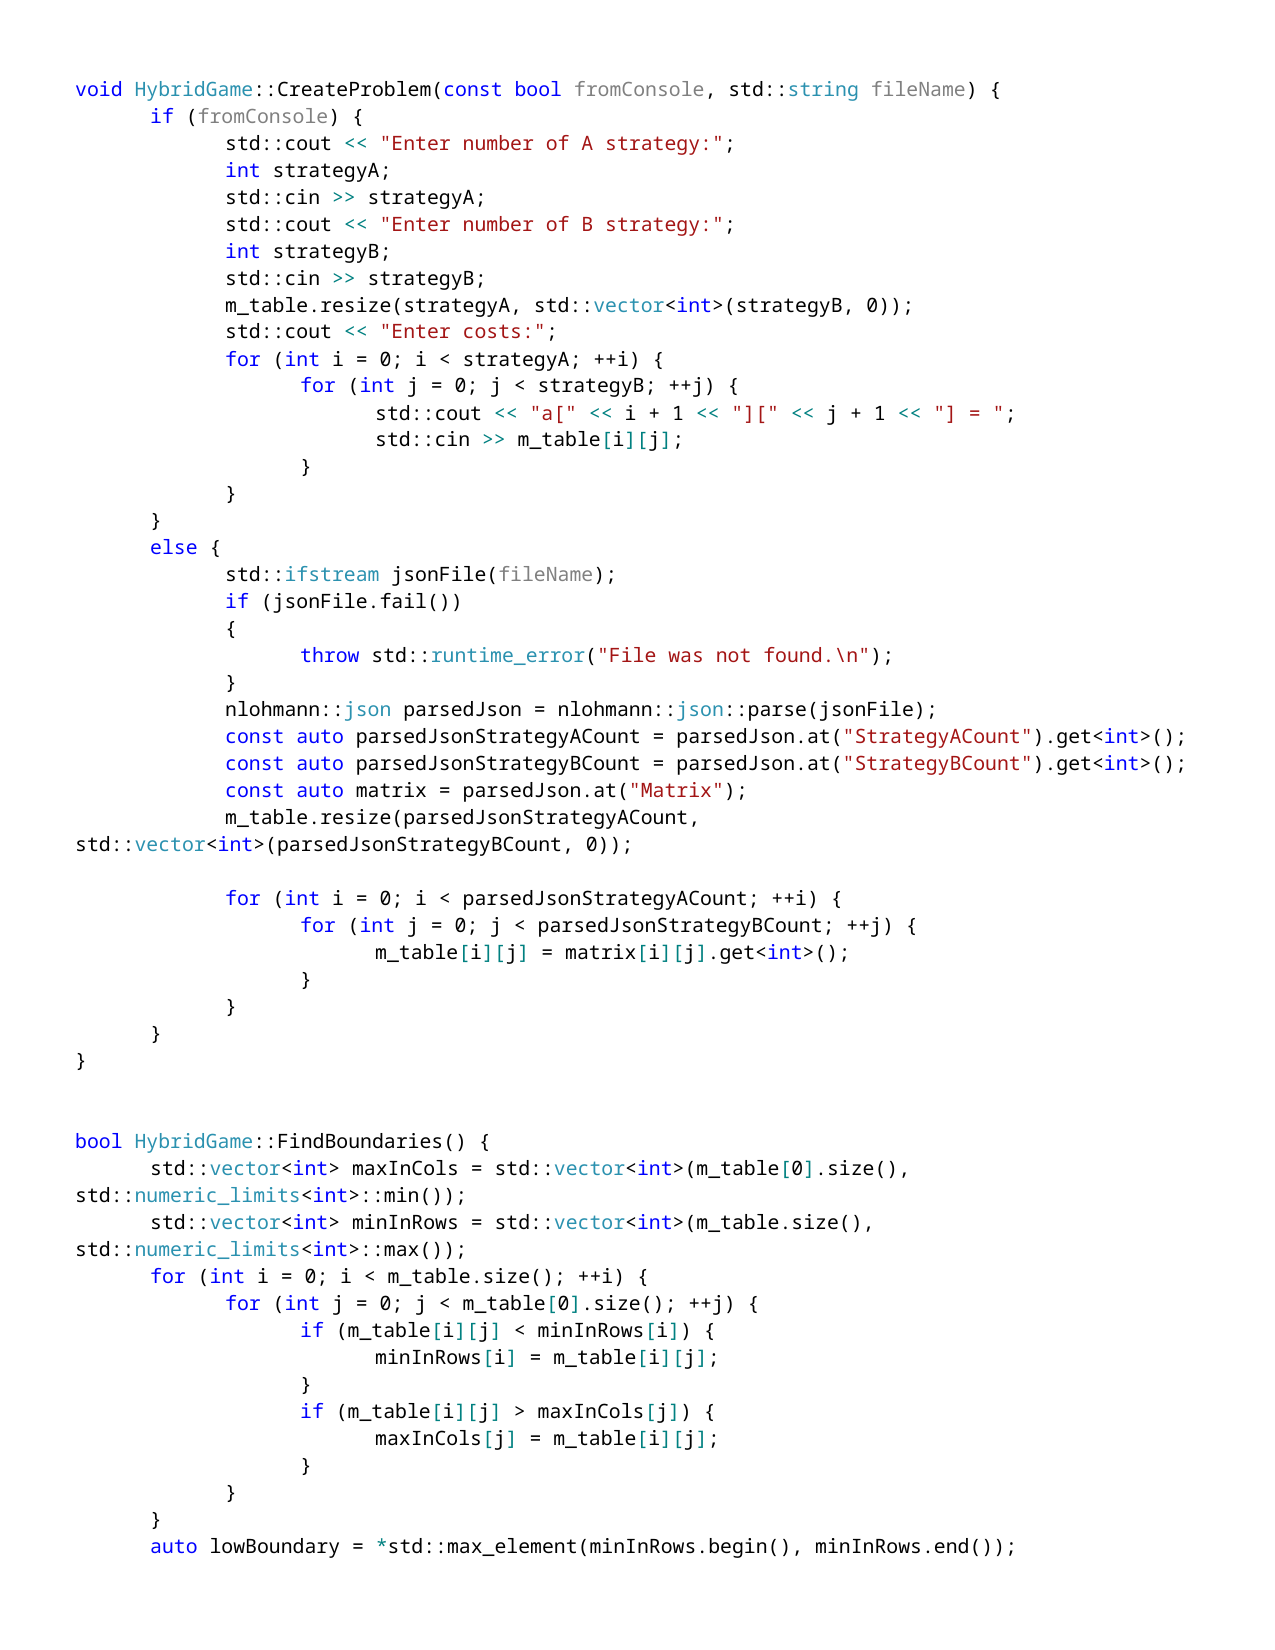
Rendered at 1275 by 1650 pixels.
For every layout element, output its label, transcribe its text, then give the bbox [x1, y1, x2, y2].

text m_table.resize(strategyA, std::vector<int>(strategyB, 0)); [75, 291, 1200, 318]
text std::vector<int> minInRows = std::vector<int>(m_table.size(), std::numeric_limits<int>::max()); [75, 1208, 1200, 1262]
text } [75, 1046, 1200, 1073]
text std::cin >> strategyA; [75, 183, 1200, 210]
text } [75, 1370, 1200, 1397]
text std::cin >> strategyB; [75, 264, 1200, 291]
text for (int i = 0; i < m_table.size(); ++i) { [75, 1262, 1200, 1289]
text } [75, 965, 1200, 992]
text std::cout << "Enter number of B strategy:"; [75, 210, 1200, 237]
text if (fromConsole) { [75, 102, 1200, 129]
text } [75, 668, 1200, 696]
text throw std::runtime_error("File was not found.\n"); [75, 642, 1200, 668]
text std::cin >> m_table[i][j]; [75, 426, 1200, 453]
text int strategyA; [75, 156, 1200, 183]
text const auto parsedJsonStrategyACount = parsedJson.at("StrategyACount").get<int>(); [75, 722, 1200, 749]
text const auto parsedJsonStrategyBCount = parsedJson.at("StrategyBCount").get<int>(); [75, 749, 1200, 776]
text } [75, 453, 1200, 480]
text std::cout << "Enter number of A strategy:"; [75, 129, 1200, 156]
text if (m_table[i][j] < minInRows[i]) { [75, 1316, 1200, 1343]
text for (int i = 0; i < parsedJsonStrategyACount; ++i) { [75, 884, 1200, 911]
text maxInCols[j] = m_table[i][j]; [75, 1424, 1200, 1451]
text else { [75, 534, 1200, 561]
text m_table.resize(parsedJsonStrategyACount, std::vector<int>(parsedJsonStrategyBCount, 0)); [75, 803, 1200, 857]
text std::cout << "a[" << i + 1 << "][" << j + 1 << "] = "; [75, 399, 1200, 426]
text std::ifstream jsonFile(fileName); [75, 561, 1200, 588]
text const auto matrix = parsedJson.at("Matrix"); [75, 776, 1200, 803]
text } [75, 1019, 1200, 1046]
text for (int j = 0; j < m_table[0].size(); ++j) { [75, 1289, 1200, 1316]
text for (int j = 0; j < strategyB; ++j) { [75, 372, 1200, 399]
text m_table[i][j] = matrix[i][j].get<int>(); [75, 938, 1200, 965]
text for (int j = 0; j < parsedJsonStrategyBCount; ++j) { [75, 911, 1200, 938]
text { [75, 614, 1200, 642]
text bool HybridGame::FindBoundaries() { [75, 1127, 1200, 1154]
text } [75, 1478, 1200, 1505]
text minInRows[i] = m_table[i][j]; [75, 1343, 1200, 1370]
text } [75, 1451, 1200, 1478]
text auto lowBoundary = *std::max_element(minInRows.begin(), minInRows.end()); [75, 1532, 1200, 1559]
text } [75, 480, 1200, 507]
text if (m_table[i][j] > maxInCols[j]) { [75, 1397, 1200, 1424]
text std::cout << "Enter costs:"; [75, 318, 1200, 345]
text void HybridGame::CreateProblem(const bool fromConsole, std::string fileName) { [75, 75, 1200, 102]
text std::vector<int> maxInCols = std::vector<int>(m_table[0].size(), std::numeric_limits<int>::min()); [75, 1154, 1200, 1208]
text nlohmann::json parsedJson = nlohmann::json::parse(jsonFile); [75, 696, 1200, 722]
text if (jsonFile.fail()) [75, 588, 1200, 614]
text } [75, 1505, 1200, 1532]
text int strategyB; [75, 237, 1200, 264]
text } [75, 507, 1200, 534]
text } [75, 992, 1200, 1019]
text for (int i = 0; i < strategyA; ++i) { [75, 345, 1200, 372]
